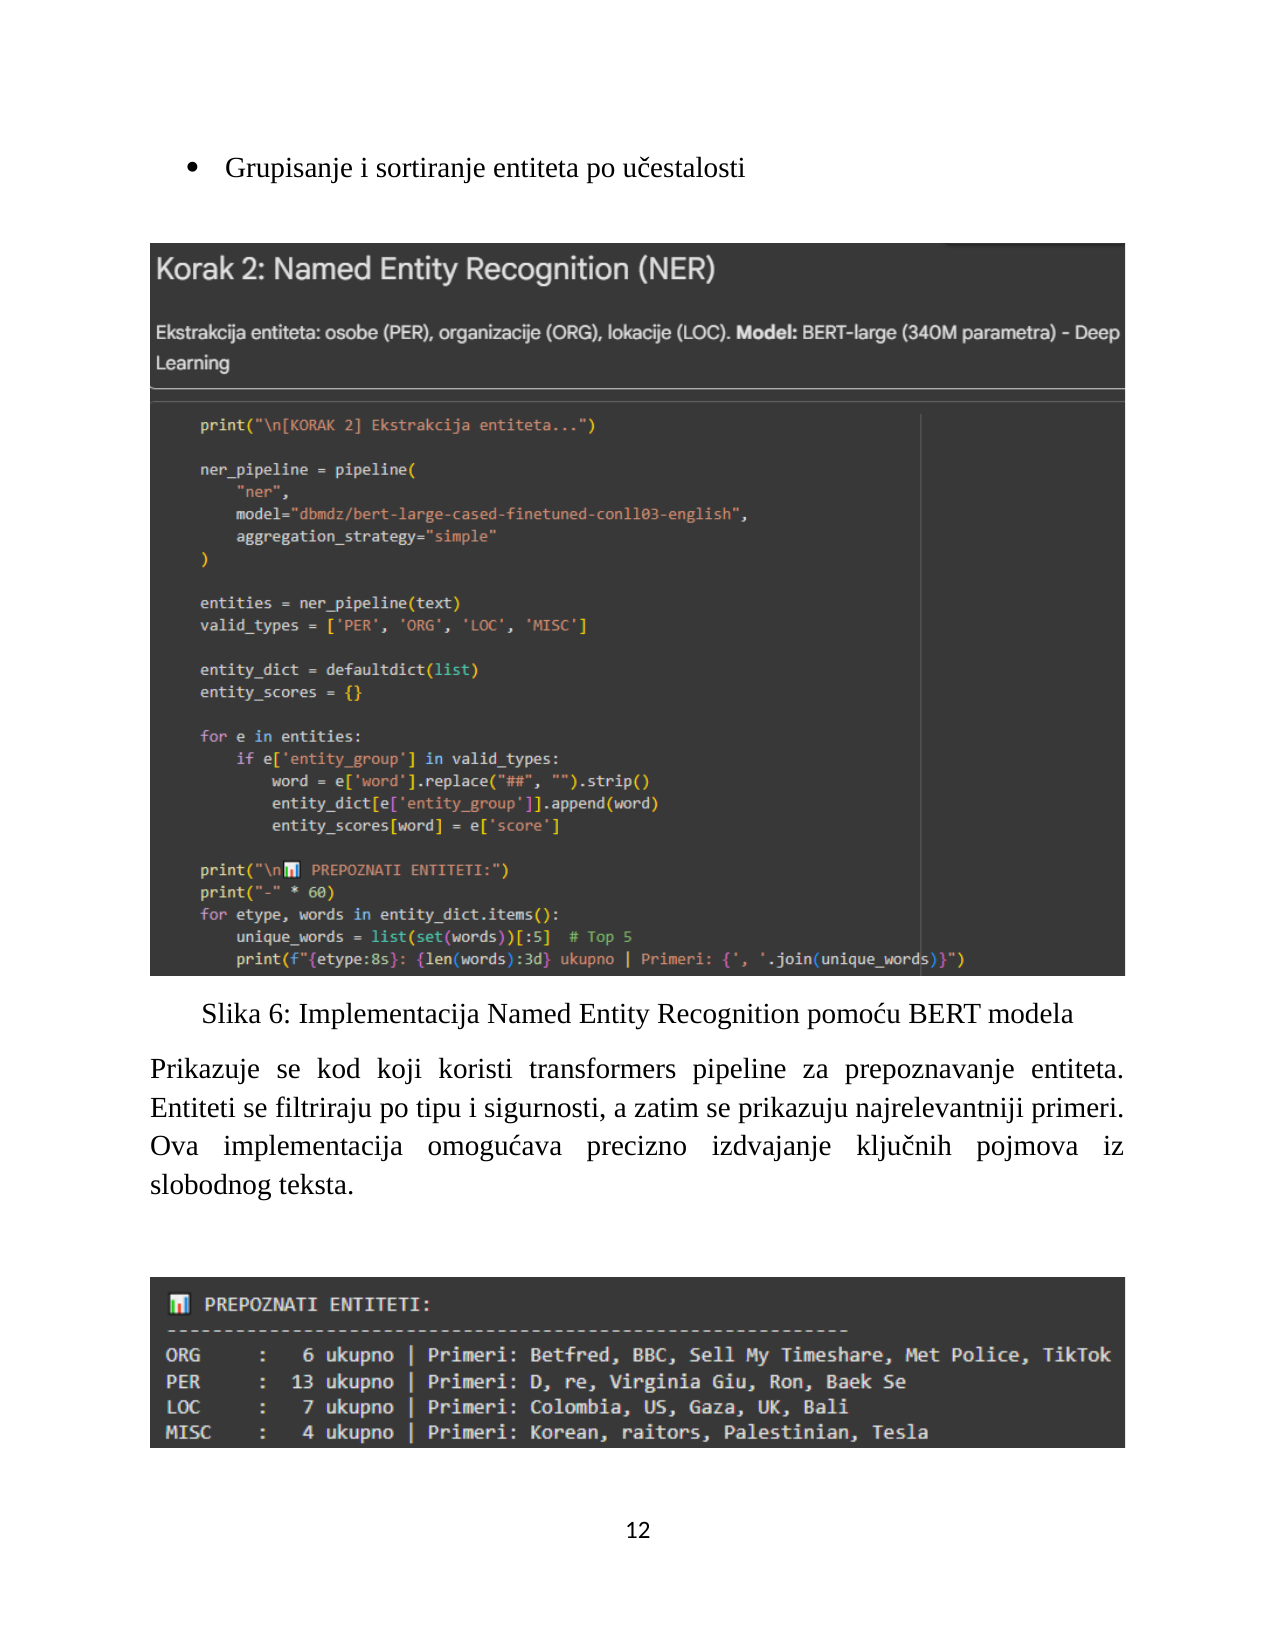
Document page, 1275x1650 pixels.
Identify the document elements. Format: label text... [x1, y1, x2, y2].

text Prikazuje se kod koji koristi transformers pipeline za prepoznavanje entiteta. Entiteti se filtriraju po tipu i sigurnosti, a zatim se prikazuju najrelevantniji primeri. Ova implementacija omogućava precizno izdvajanje ključnih pojmova iz slobodnog teksta. [150, 1051, 1125, 1201]
list Grupisanje i sortiranje entiteta po učestalosti [187, 150, 1125, 184]
picture [150, 1277, 1125, 1448]
picture [150, 243, 1125, 976]
text Slika 6: Implementacija Named Entity Recognition pomoću BERT modela [150, 996, 1125, 1030]
